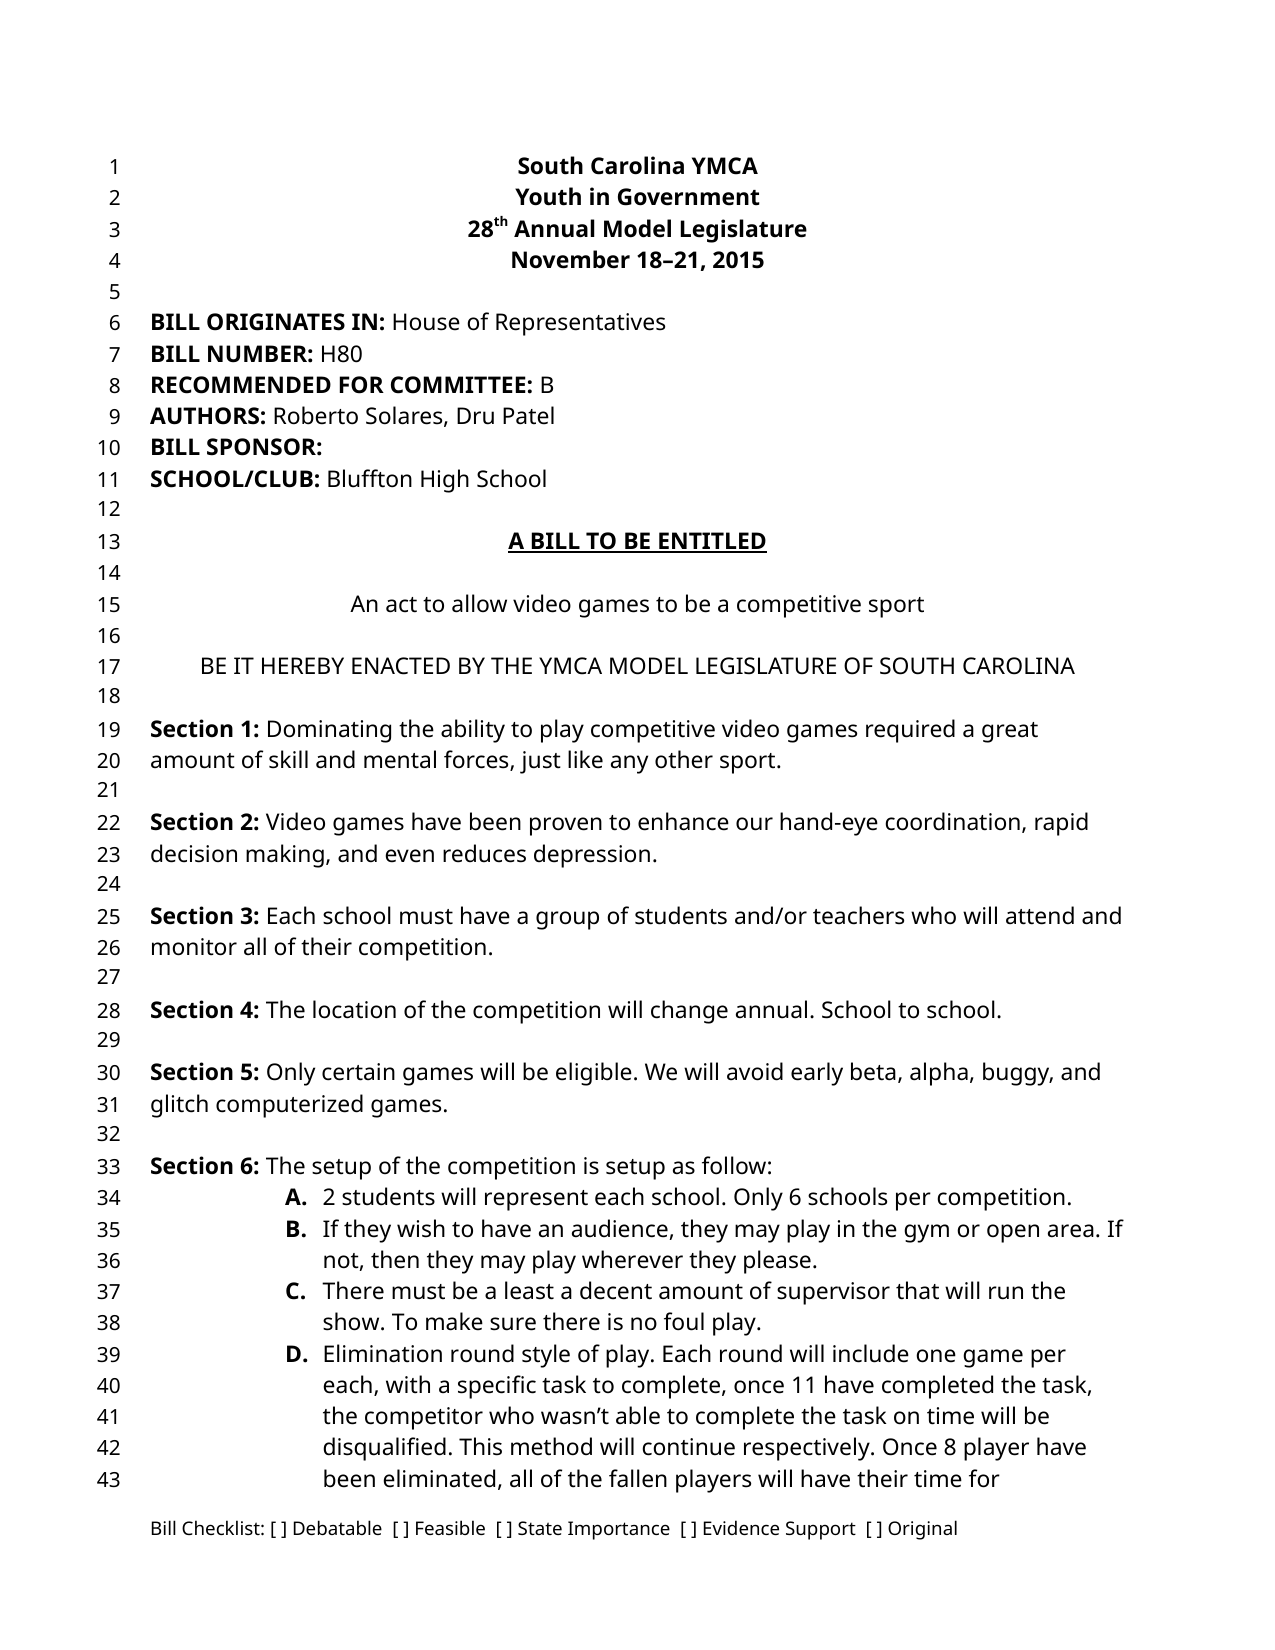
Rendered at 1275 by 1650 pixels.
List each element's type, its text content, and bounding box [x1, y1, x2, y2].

text Youth in Government [150, 181, 1125, 212]
text BILL NUMBER: H80 [150, 337, 1125, 369]
text November 18–21, 2015 [150, 244, 1125, 275]
text Section 4: The location of the competition will change annual. School to school. [150, 994, 1125, 1025]
list 2 students will represent each school. Only 6 schools per competition. [285, 1181, 1125, 1212]
text Section 1: Dominating the ability to play competitive video games required a great amount of skill and mental forces, just like any other sport. [150, 712, 1125, 775]
text South Carolina YMCA [150, 150, 1125, 181]
text Section 6: The setup of the competition is setup as follow: [150, 1150, 1125, 1181]
list There must be a least a decent amount of supervisor that will run the show. To make sure there is no foul play. [285, 1275, 1125, 1337]
text 28th Annual Model Legislature [150, 212, 1125, 244]
text Section 2: Video games have been proven to enhance our hand-eye coordination, rapid decision making, and even reduces depression. [150, 806, 1125, 869]
text RECOMMENDED FOR COMMITTEE: B [150, 369, 1125, 400]
text Section 5: Only certain games will be eligible. We will avoid early beta, alpha, buggy, and glitch computerized games. [150, 1056, 1125, 1119]
text AUTHORS: Roberto Solares, Dru Patel [150, 400, 1125, 431]
text BILL SPONSOR: [150, 431, 1125, 462]
text An act to allow video games to be a competitive sport [150, 587, 1125, 619]
text Section 3: Each school must have a group of students and/or teachers who will attend and monitor all of their competition. [150, 900, 1125, 962]
text SCHOOL/CLUB: Bluffton High School [150, 462, 1125, 494]
list If they wish to have an audience, they may play in the gym or open area. If not, then they may play wherever they please. [285, 1212, 1125, 1275]
text A BILL TO BE ENTITLED [150, 525, 1125, 556]
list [285, 1337, 1125, 1494]
text BILL ORIGINATES IN: House of Representatives [150, 306, 1125, 337]
text BE IT HEREBY ENACTED BY THE YMCA MODEL LEGISLATURE OF SOUTH CAROLINA [150, 650, 1125, 681]
